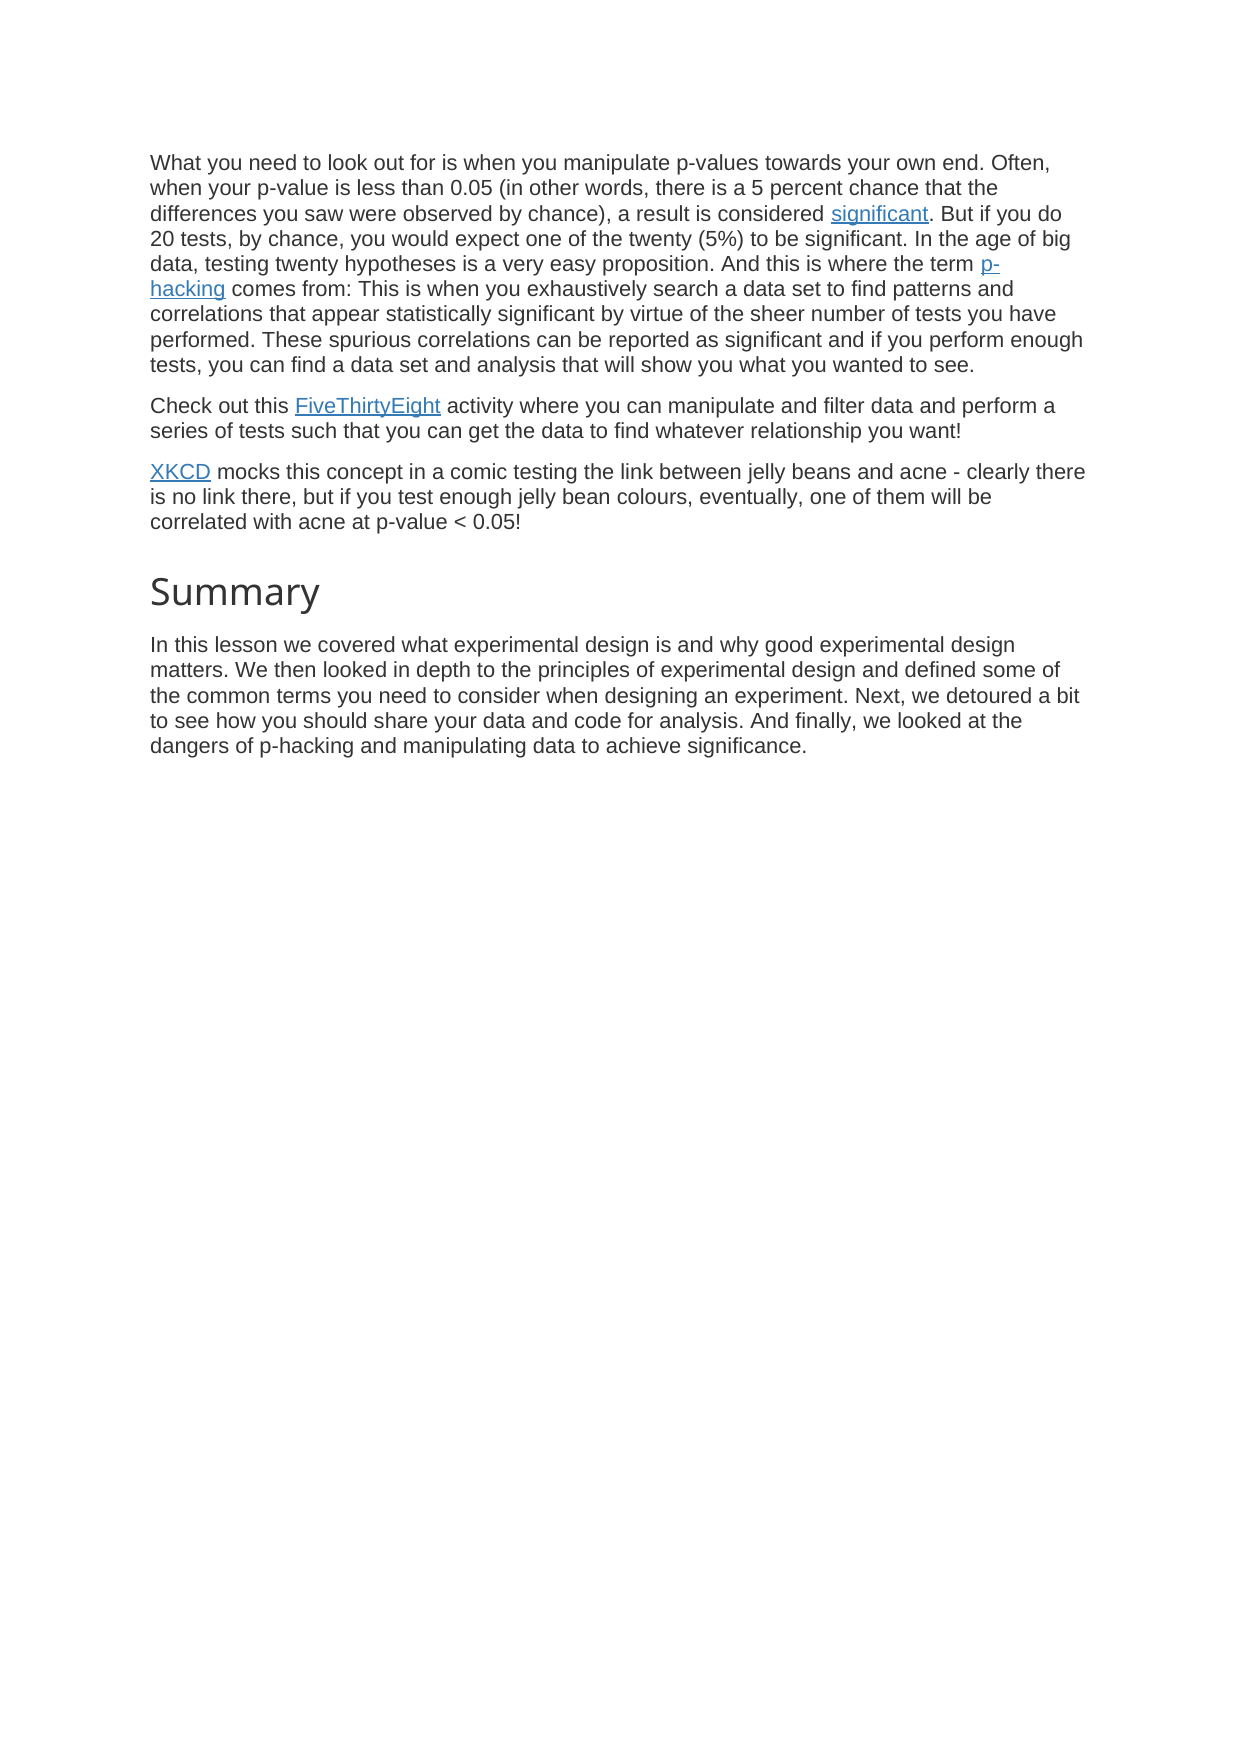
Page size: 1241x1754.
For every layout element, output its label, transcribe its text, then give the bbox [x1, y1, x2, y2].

text Check out this FiveThirtyEight activity where you can manipulate and filter data and perform a series of tests such that you can get the data to find whatever relationship you want! [150, 392, 1090, 443]
text In this lesson we covered what experimental design is and why good experimental design matters. We then looked in depth to the principles of experimental design and defined some of the common terms you need to consider when designing an experiment. Next, we detoured a bit to see how you should share your data and code for analysis. And finally, we looked at the dangers of p-hacking and manipulating data to achieve significance. [150, 632, 1090, 758]
text Summary [150, 565, 1090, 616]
text XKCD mocks this concept in a comic testing the link between jelly beans and acne - clearly there is no link there, but if you test enough jelly bean colours, eventually, one of them will be correlated with acne at p-value < 0.05! [150, 458, 1090, 534]
text What you need to look out for is when you manipulate p-values towards your own end. Often, when your p-value is less than 0.05 (in other words, there is a 5 percent chance that the differences you saw were observed by chance), a result is considered significant. But if you do 20 tests, by chance, you would expect one of the twenty (5%) to be significant. In the age of big data, testing twenty hypotheses is a very easy proposition. And this is where the term p-hacking comes from: This is when you exhaustively search a data set to find patterns and correlations that appear statistically significant by virtue of the sheer number of tests you have performed. These spurious correlations can be reported as significant and if you perform enough tests, you can find a data set and analysis that will show you what you wanted to see. [150, 150, 1090, 377]
